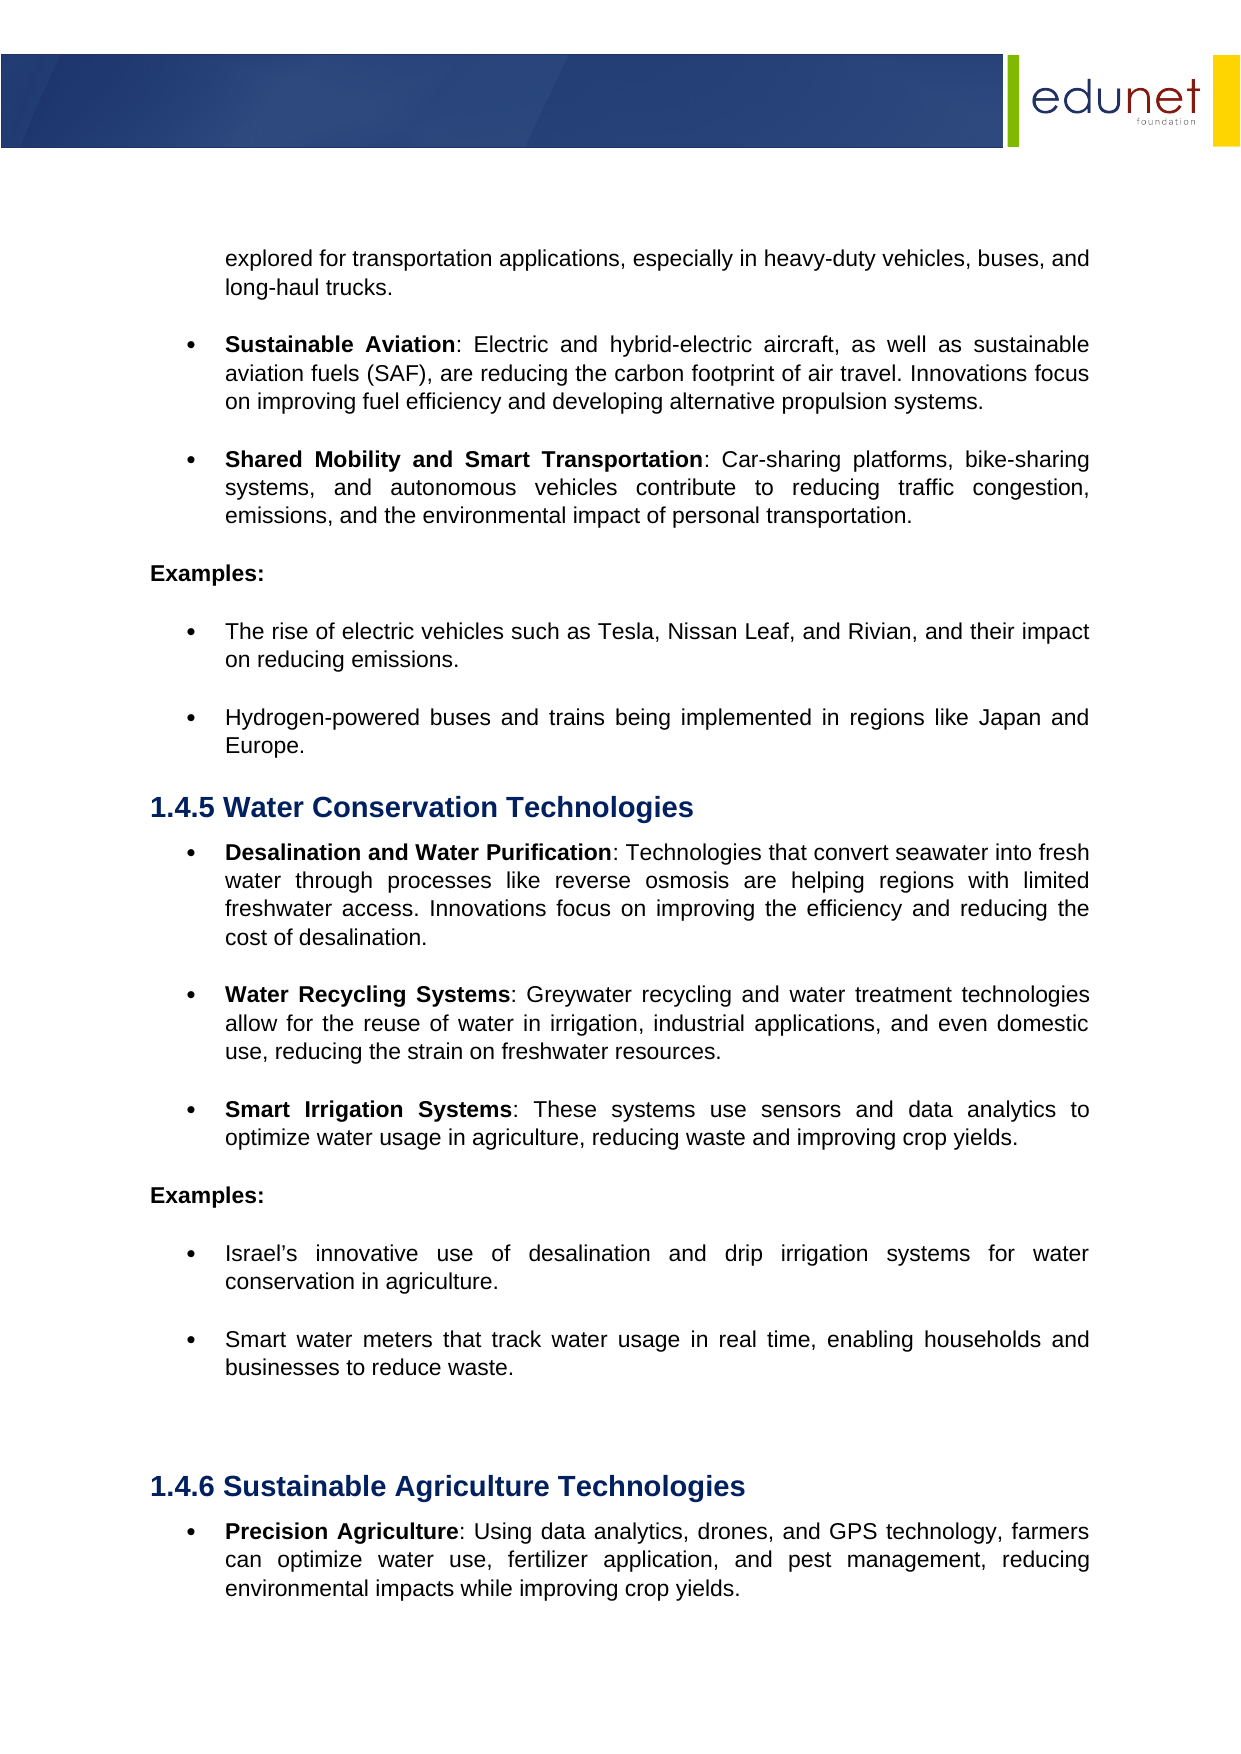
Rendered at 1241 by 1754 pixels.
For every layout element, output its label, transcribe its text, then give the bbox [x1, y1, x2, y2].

list Sustainable Aviation: Electric and hybrid-electric aircraft, as well as sustainable aviation fuels (SAF), are reducing the carbon footprint of air travel. Innovations focus on improving fuel efficiency and developing alternative propulsion systems. [187, 331, 1090, 414]
list Smart Irrigation Systems: These systems use sensors and data analytics to optimize water usage in agriculture, reducing waste and improving crop yields. [187, 1096, 1090, 1151]
list Desalination and Water Purification: Technologies that convert seawater into fresh water through processes like reverse osmosis are helping regions with limited freshwater access. Innovations focus on improving the efficiency and reducing the cost of desalination. [187, 838, 1090, 950]
subtitle 1.4.5 Water Conservation Technologies [150, 790, 1090, 823]
list The rise of electric vehicles such as Tesla, Nissan Leaf, and Rivian, and their impact on reducing emissions. [187, 618, 1090, 672]
subtitle 1.4.6 Sustainable Agriculture Technologies [150, 1469, 1090, 1503]
picture [1025, 72, 1208, 131]
list Shared Mobility and Smart Transportation: Car-sharing platforms, bike-sharing systems, and autonomous vehicles contribute to reducing traffic congestion, emissions, and the environmental impact of personal transportation. [187, 446, 1090, 529]
list Hydrogen-powered buses and trains being implemented in regions like Japan and Europe. [187, 704, 1090, 758]
list Precision Agriculture: Using data analytics, drones, and GPS technology, farmers can optimize water use, fertilizer application, and pest management, reducing environmental impacts while improving crop yields. [187, 1518, 1090, 1601]
text Examples: [150, 1182, 1090, 1208]
text Examples: [150, 560, 1090, 586]
list Israel’s innovative use of desalination and drip irrigation systems for water conservation in agriculture. [187, 1239, 1090, 1294]
list Water Recycling Systems: Greywater recycling and water treatment technologies allow for the reuse of water in irrigation, industrial applications, and even domestic use, reducing the strain on freshwater resources. [187, 981, 1090, 1064]
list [187, 245, 1090, 300]
list Smart water meters that track water usage in real time, enabling households and businesses to reduce waste. [187, 1326, 1090, 1380]
